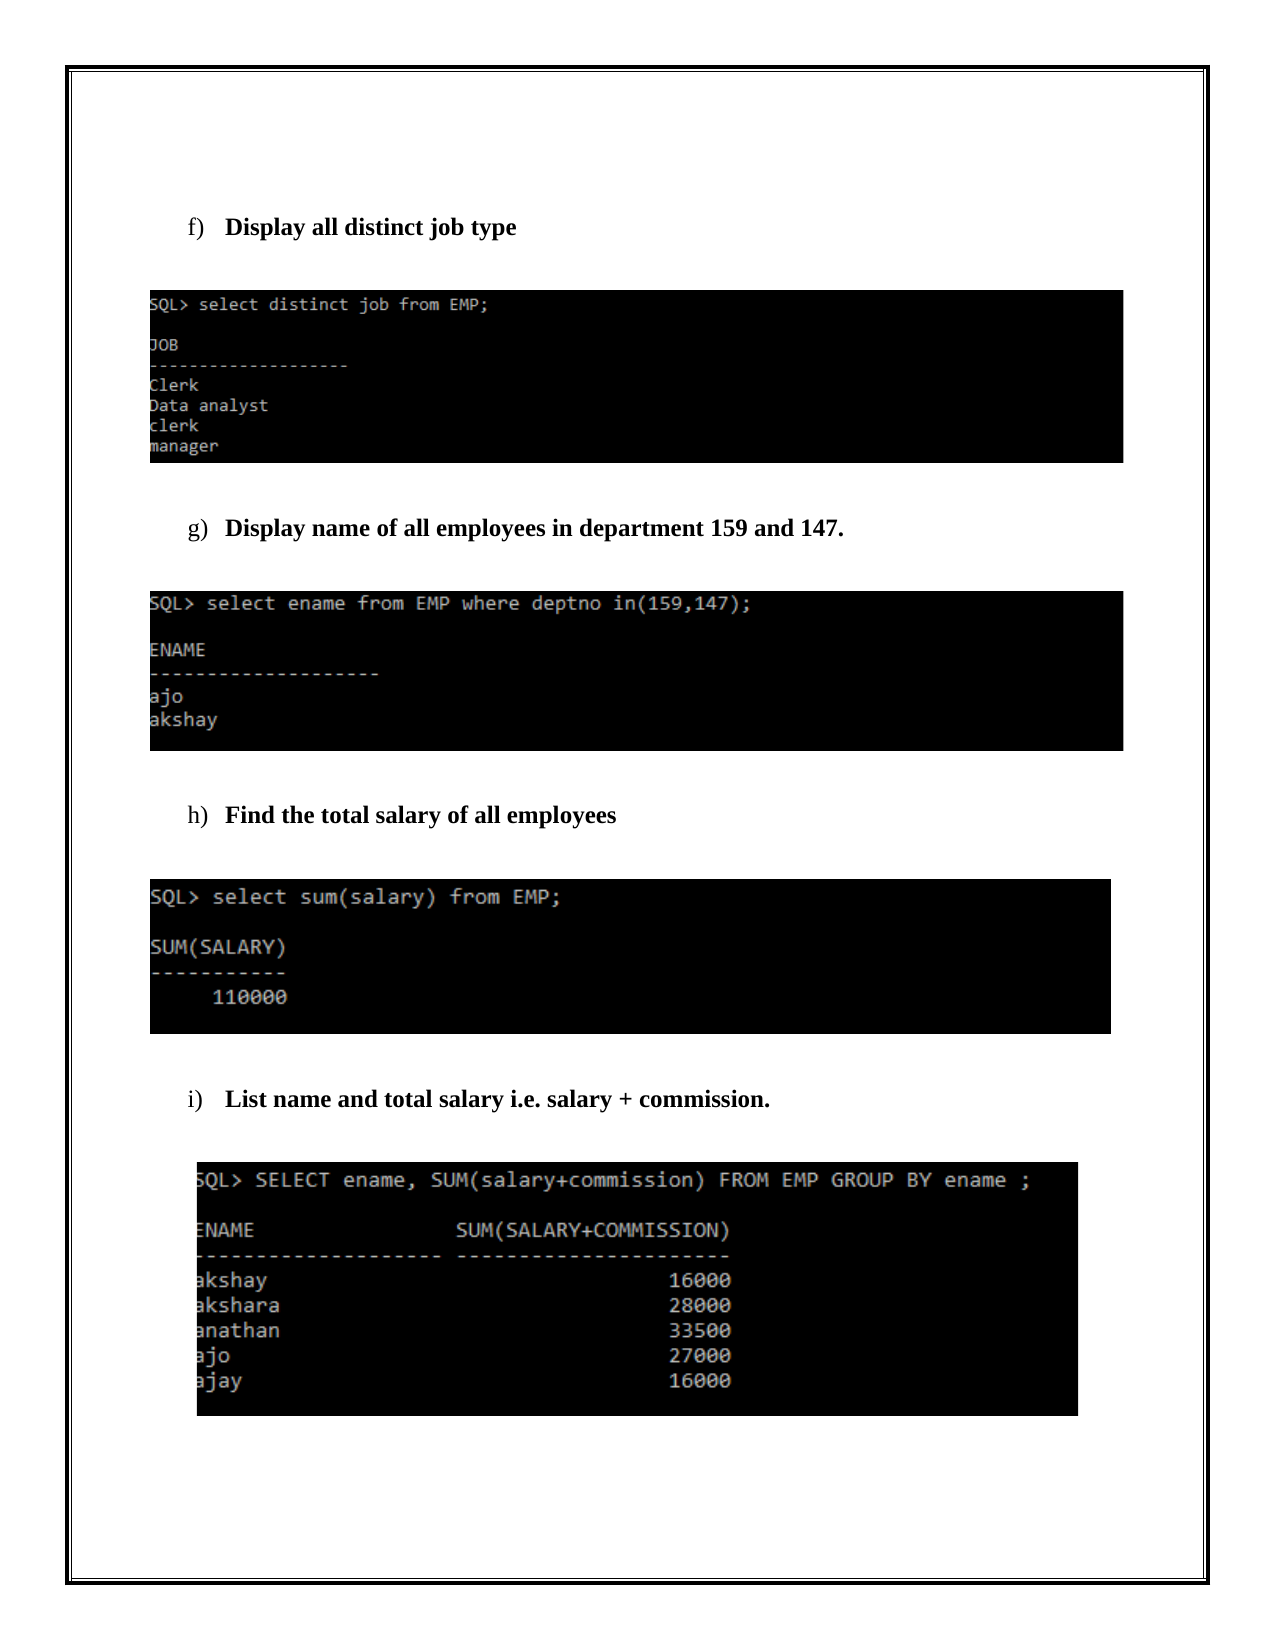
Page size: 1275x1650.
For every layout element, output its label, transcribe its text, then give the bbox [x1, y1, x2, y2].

list Find the total salary of all employees [187, 801, 1125, 829]
picture [150, 290, 1124, 463]
list List name and total salary i.e. salary + commission. [187, 1084, 1125, 1113]
list Display all distinct job type [187, 212, 1125, 241]
picture [150, 591, 1124, 751]
list Display name of all employees in department 159 and 147. [187, 513, 1125, 541]
picture [196, 1162, 1079, 1416]
picture [150, 879, 1111, 1034]
